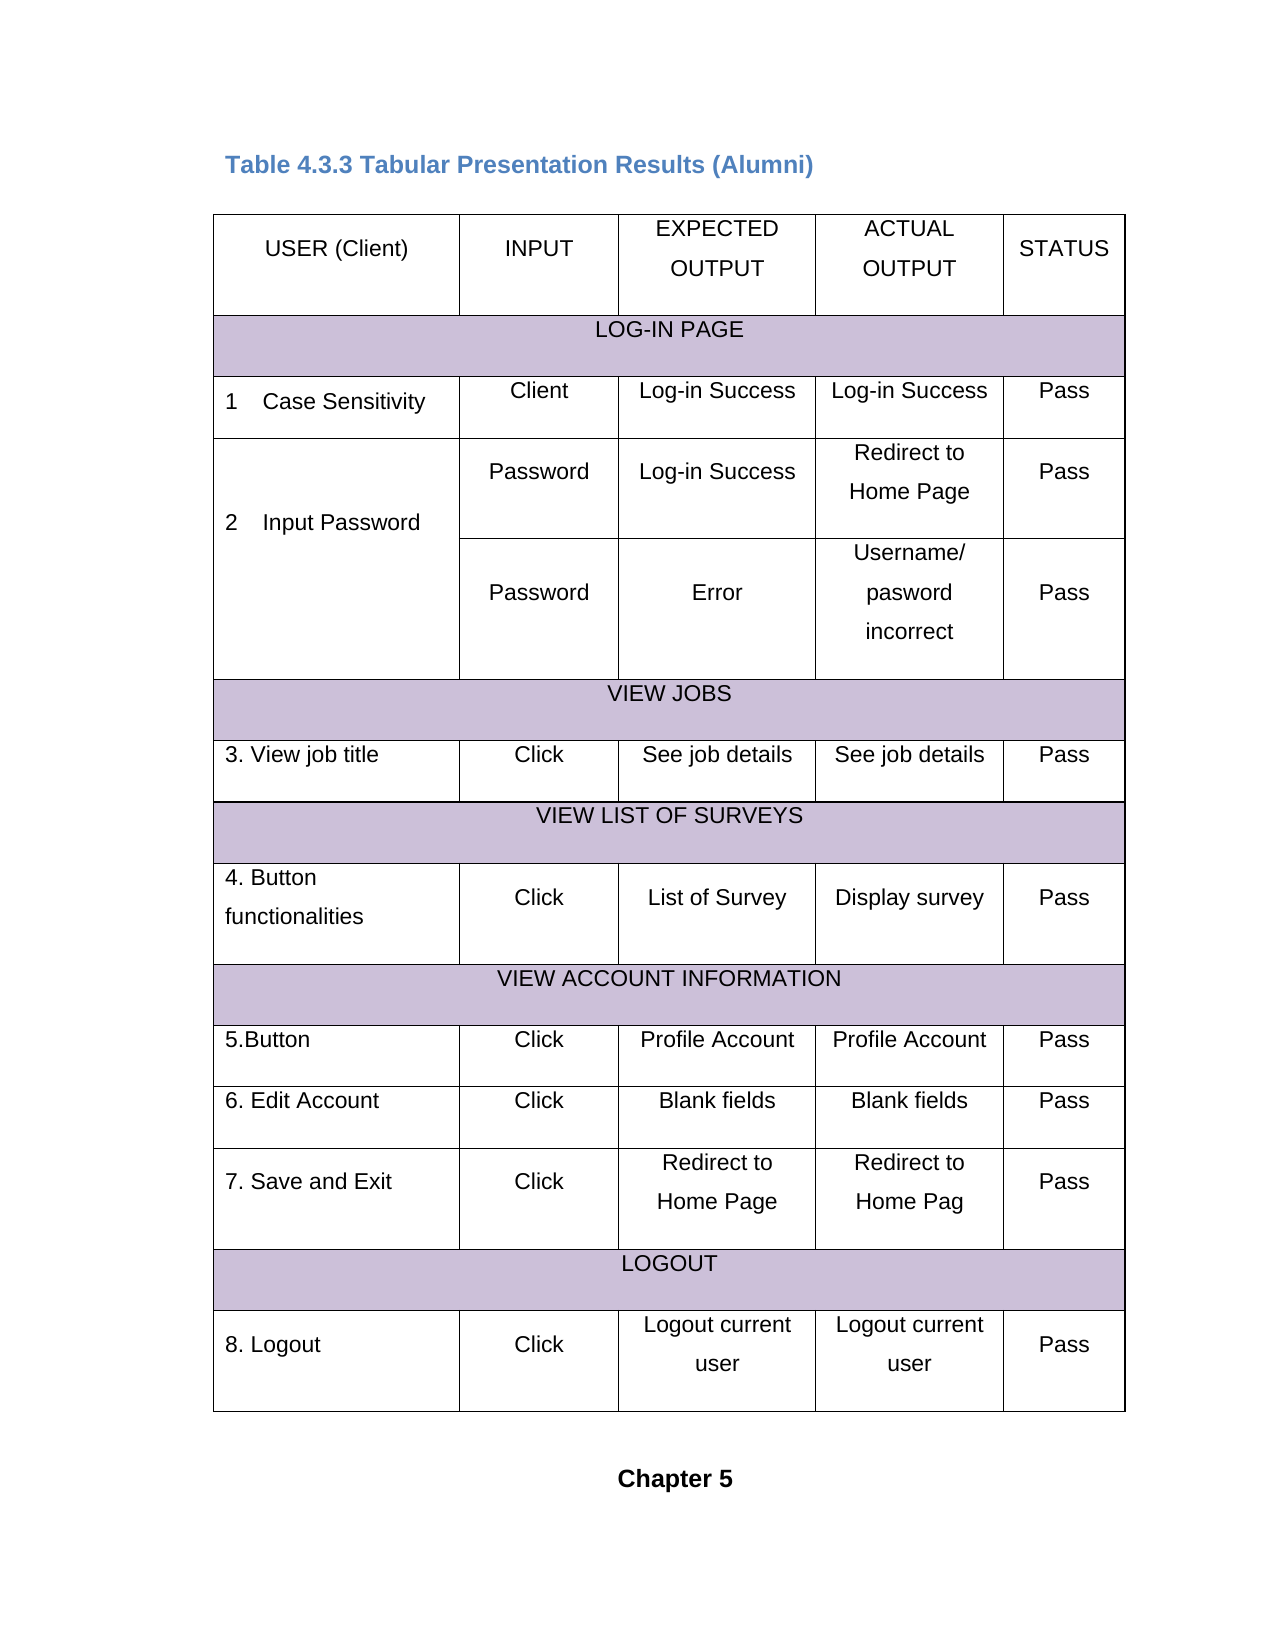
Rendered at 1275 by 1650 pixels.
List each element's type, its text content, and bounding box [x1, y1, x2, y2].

table_cell List of Survey [619, 864, 815, 963]
table_cell Click [460, 1149, 618, 1248]
table_cell Blank fields [619, 1087, 815, 1148]
table_cell Client [460, 377, 618, 437]
table_cell Profile Account [816, 1026, 1003, 1086]
table_cell Input Password [214, 439, 459, 679]
table_cell 8. Logout [214, 1311, 459, 1411]
table_cell Pass [1004, 864, 1124, 963]
table_cell LOGOUT [214, 1250, 1124, 1310]
table_cell See job details [816, 741, 1003, 801]
table_cell Click [460, 864, 618, 963]
text Chapter 5 [225, 1464, 1125, 1493]
table_cell VIEW ACCOUNT INFORMATION [214, 965, 1124, 1025]
table_cell Username/pasword incorrect [816, 539, 1003, 679]
table_cell Blank fields [816, 1087, 1003, 1148]
table_cell Error [619, 539, 815, 679]
table_cell Pass [1004, 439, 1124, 538]
table_cell Redirect to Home Page [816, 439, 1003, 538]
table_header ACTUAL OUTPUT [816, 215, 1003, 315]
table_cell Pass [1004, 1026, 1124, 1086]
table_cell LOG-IN PAGE [214, 316, 1124, 376]
table_cell VIEW LIST OF SURVEYS [214, 803, 1124, 863]
table_cell 6. Edit Account [214, 1087, 459, 1148]
table_cell 3. View job title [214, 741, 459, 801]
table_header EXPECTED OUTPUT [619, 215, 815, 315]
table_header USER (Client) [214, 215, 459, 315]
table_cell Pass [1004, 377, 1124, 437]
table_cell Pass [1004, 539, 1124, 679]
table_cell Logout current user [816, 1311, 1003, 1411]
table_cell Redirect to Home Page [619, 1149, 815, 1248]
table_cell 4. Button functionalities [214, 864, 459, 963]
table_cell Pass [1004, 741, 1124, 801]
table_cell Pass [1004, 1311, 1124, 1411]
text Table 4.3.3 Tabular Presentation Results (Alumni) [225, 150, 1125, 179]
table_cell Pass [1004, 1087, 1124, 1148]
table_cell Password [460, 539, 618, 679]
table_cell Pass [1004, 1149, 1124, 1248]
table_cell Redirect to Home Pag [816, 1149, 1003, 1248]
table_cell Log-in Success [619, 377, 815, 437]
table_cell See job details [619, 741, 815, 801]
table_cell Click [460, 1087, 618, 1148]
table_cell Log-in Success [619, 439, 815, 538]
table_cell Display survey [816, 864, 1003, 963]
table_cell Password [460, 439, 618, 538]
table_cell 5.Button [214, 1026, 459, 1086]
table_cell VIEW JOBS [214, 680, 1124, 740]
table_cell Logout current user [619, 1311, 815, 1411]
table_cell Click [460, 741, 618, 801]
table_cell Case Sensitivity [214, 377, 459, 437]
table_header INPUT [460, 215, 618, 315]
table_cell 7. Save and Exit [214, 1149, 459, 1248]
table_cell Log-in Success [816, 377, 1003, 437]
table_cell Profile Account [619, 1026, 815, 1086]
table_header STATUS [1004, 215, 1124, 315]
table_cell Click [460, 1026, 618, 1086]
table_cell Click [460, 1311, 618, 1411]
